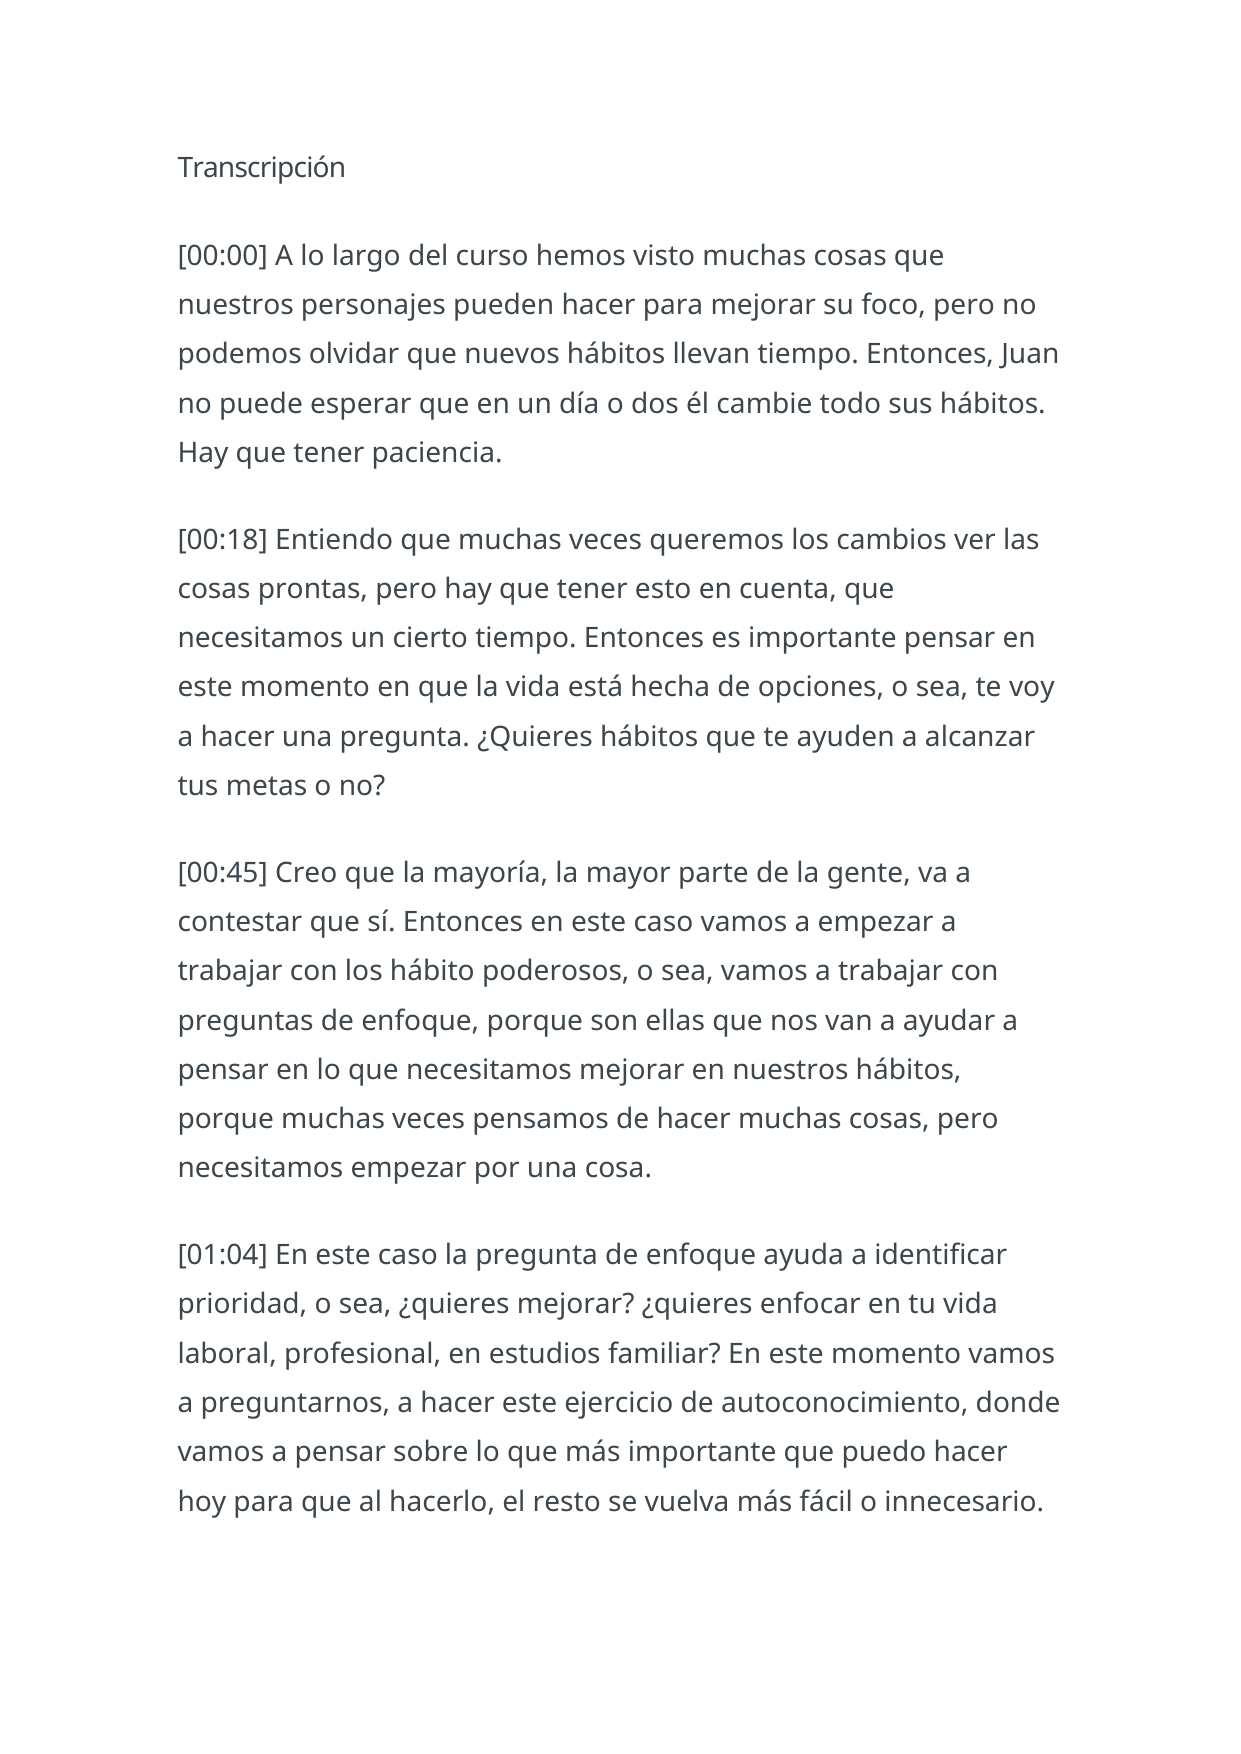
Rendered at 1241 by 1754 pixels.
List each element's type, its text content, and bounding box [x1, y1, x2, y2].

text [01:04] En este caso la pregunta de enfoque ayuda a identificar prioridad, o sea, ¿quieres mejorar? ¿quieres enfocar en tu vida laboral, profesional, en estudios familiar? En este momento vamos a preguntarnos, a hacer este ejercicio de autoconocimiento, donde vamos a pensar sobre lo que más importante que puedo hacer hoy para que al hacerlo, el resto se vuelva más fácil o innecesario. [177, 1223, 1063, 1519]
text [00:18] Entiendo que muchas veces queremos los cambios ver las cosas prontas, pero hay que tener esto en cuenta, que necesitamos un cierto tiempo. Entonces es importante pensar en este momento en que la vida está hecha de opciones, o sea, te voy a hacer una pregunta. ¿Quieres hábitos que te ayuden a alcanzar tus metas o no? [177, 508, 1063, 804]
subtitle Transcripción [177, 148, 1063, 186]
text [00:45] Creo que la mayoría, la mayor parte de la gente, va a contestar que sí. Entonces en este caso vamos a empezar a trabajar con los hábito poderosos, o sea, vamos a trabajar con preguntas de enfoque, porque son ellas que nos van a ayudar a pensar en lo que necesitamos mejorar en nuestros hábitos, porque muchas veces pensamos de hacer muchas cosas, pero necesitamos empezar por una cosa. [177, 841, 1063, 1186]
text [00:00] A lo largo del curso hemos visto muchas cosas que nuestros personajes pueden hacer para mejorar su foco, pero no podemos olvidar que nuevos hábitos llevan tiempo. Entonces, Juan no puede esperar que en un día o dos él cambie todo sus hábitos. Hay que tener paciencia. [177, 224, 1063, 471]
